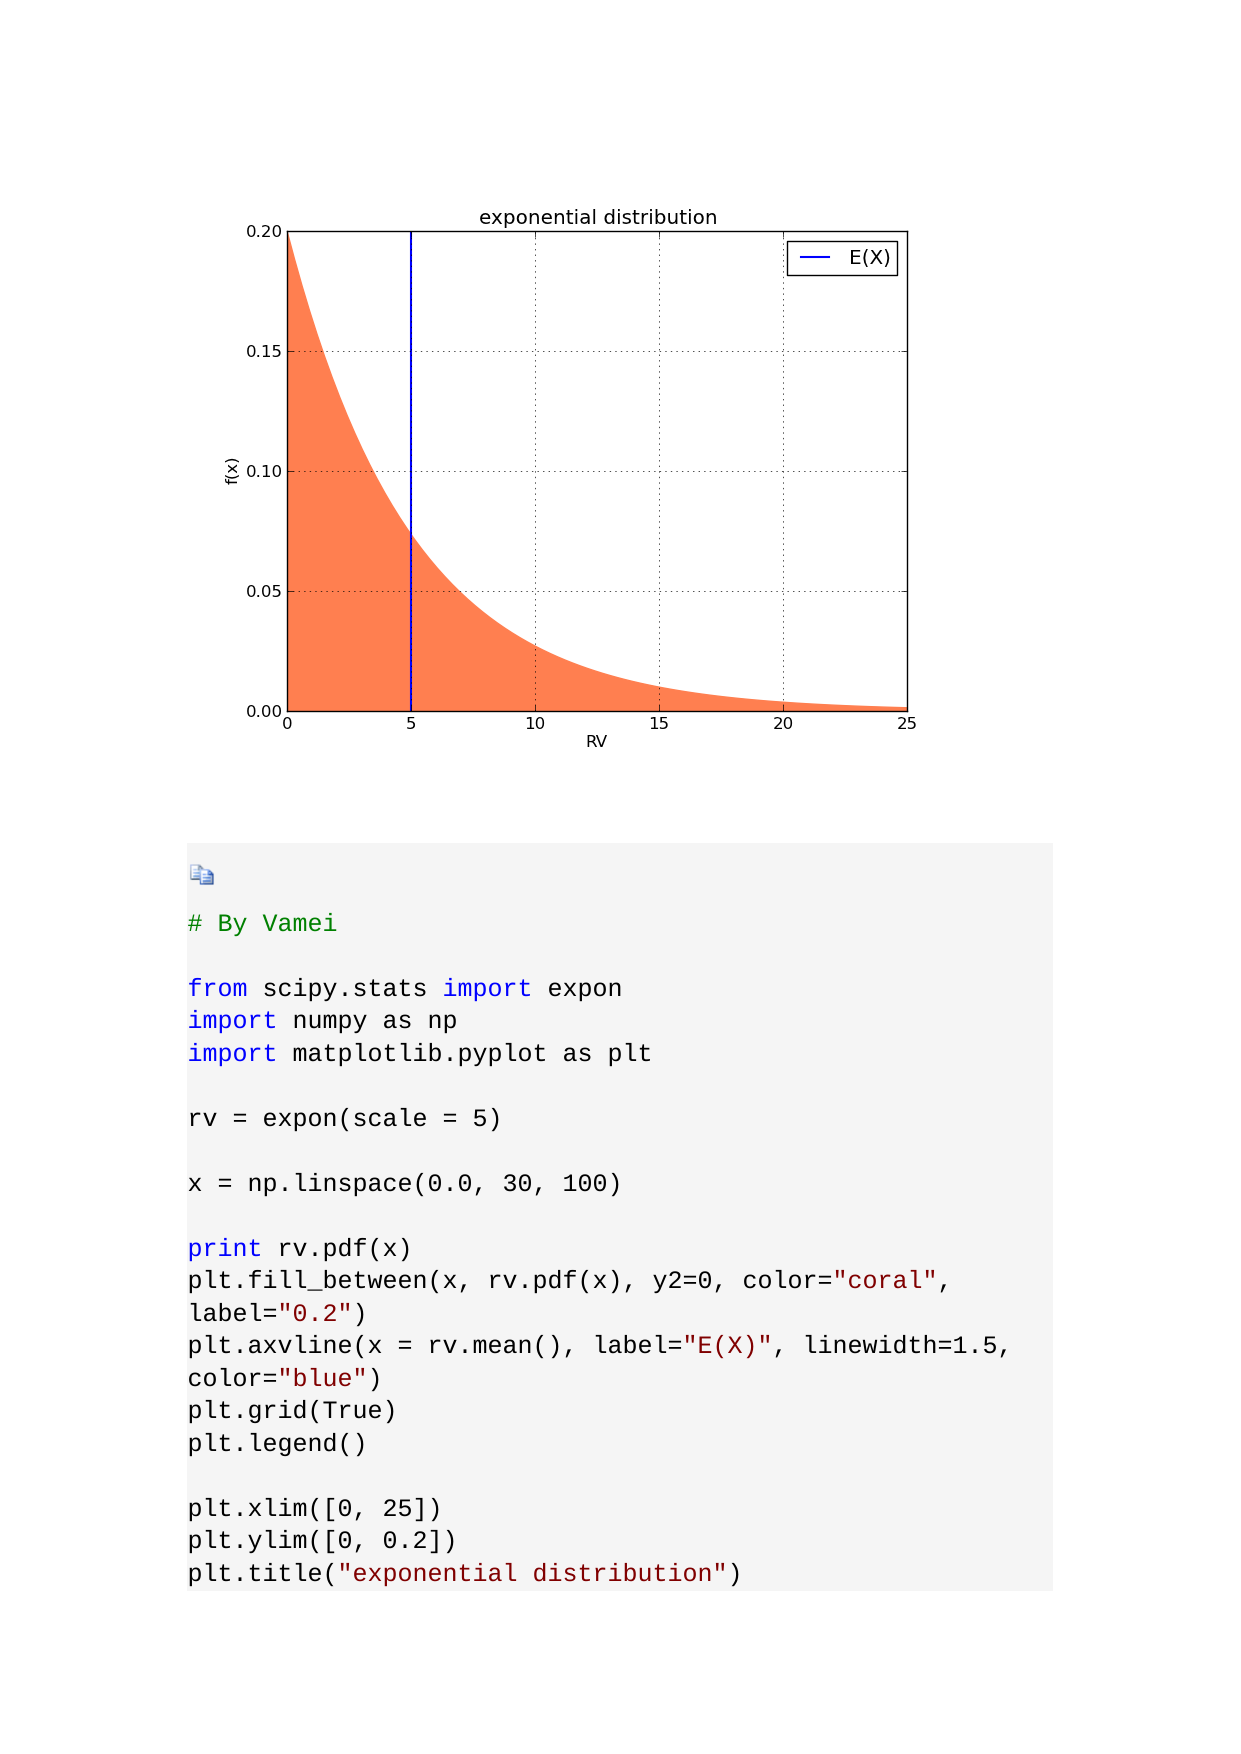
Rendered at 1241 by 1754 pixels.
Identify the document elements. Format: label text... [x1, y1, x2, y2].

picture [187, 171, 987, 771]
text print rv.pdf(x) [187, 1233, 1053, 1266]
text plt.axvline(x = rv.mean(), label="E(X)", linewidth=1.5, color="blue") [187, 1331, 1053, 1396]
text # By Vamei [187, 908, 1053, 941]
text rv = expon(scale = 5) [187, 1103, 1053, 1136]
text x = np.linspace(0.0, 30, 100) [187, 1168, 1053, 1201]
text import numpy as np [187, 1006, 1053, 1038]
text import matplotlib.pyplot as plt [187, 1038, 1053, 1071]
text plt.title("exponential distribution") [187, 1558, 1053, 1591]
text plt.legend() [187, 1428, 1053, 1461]
text plt.fill_between(x, rv.pdf(x), y2=0, color="coral", label="0.2") [187, 1266, 1053, 1331]
text from scipy.stats import expon [187, 973, 1053, 1006]
picture [187, 858, 219, 890]
text plt.xlim([0, 25]) [187, 1493, 1053, 1526]
text plt.grid(True) [187, 1396, 1053, 1428]
text plt.ylim([0, 0.2]) [187, 1526, 1053, 1558]
